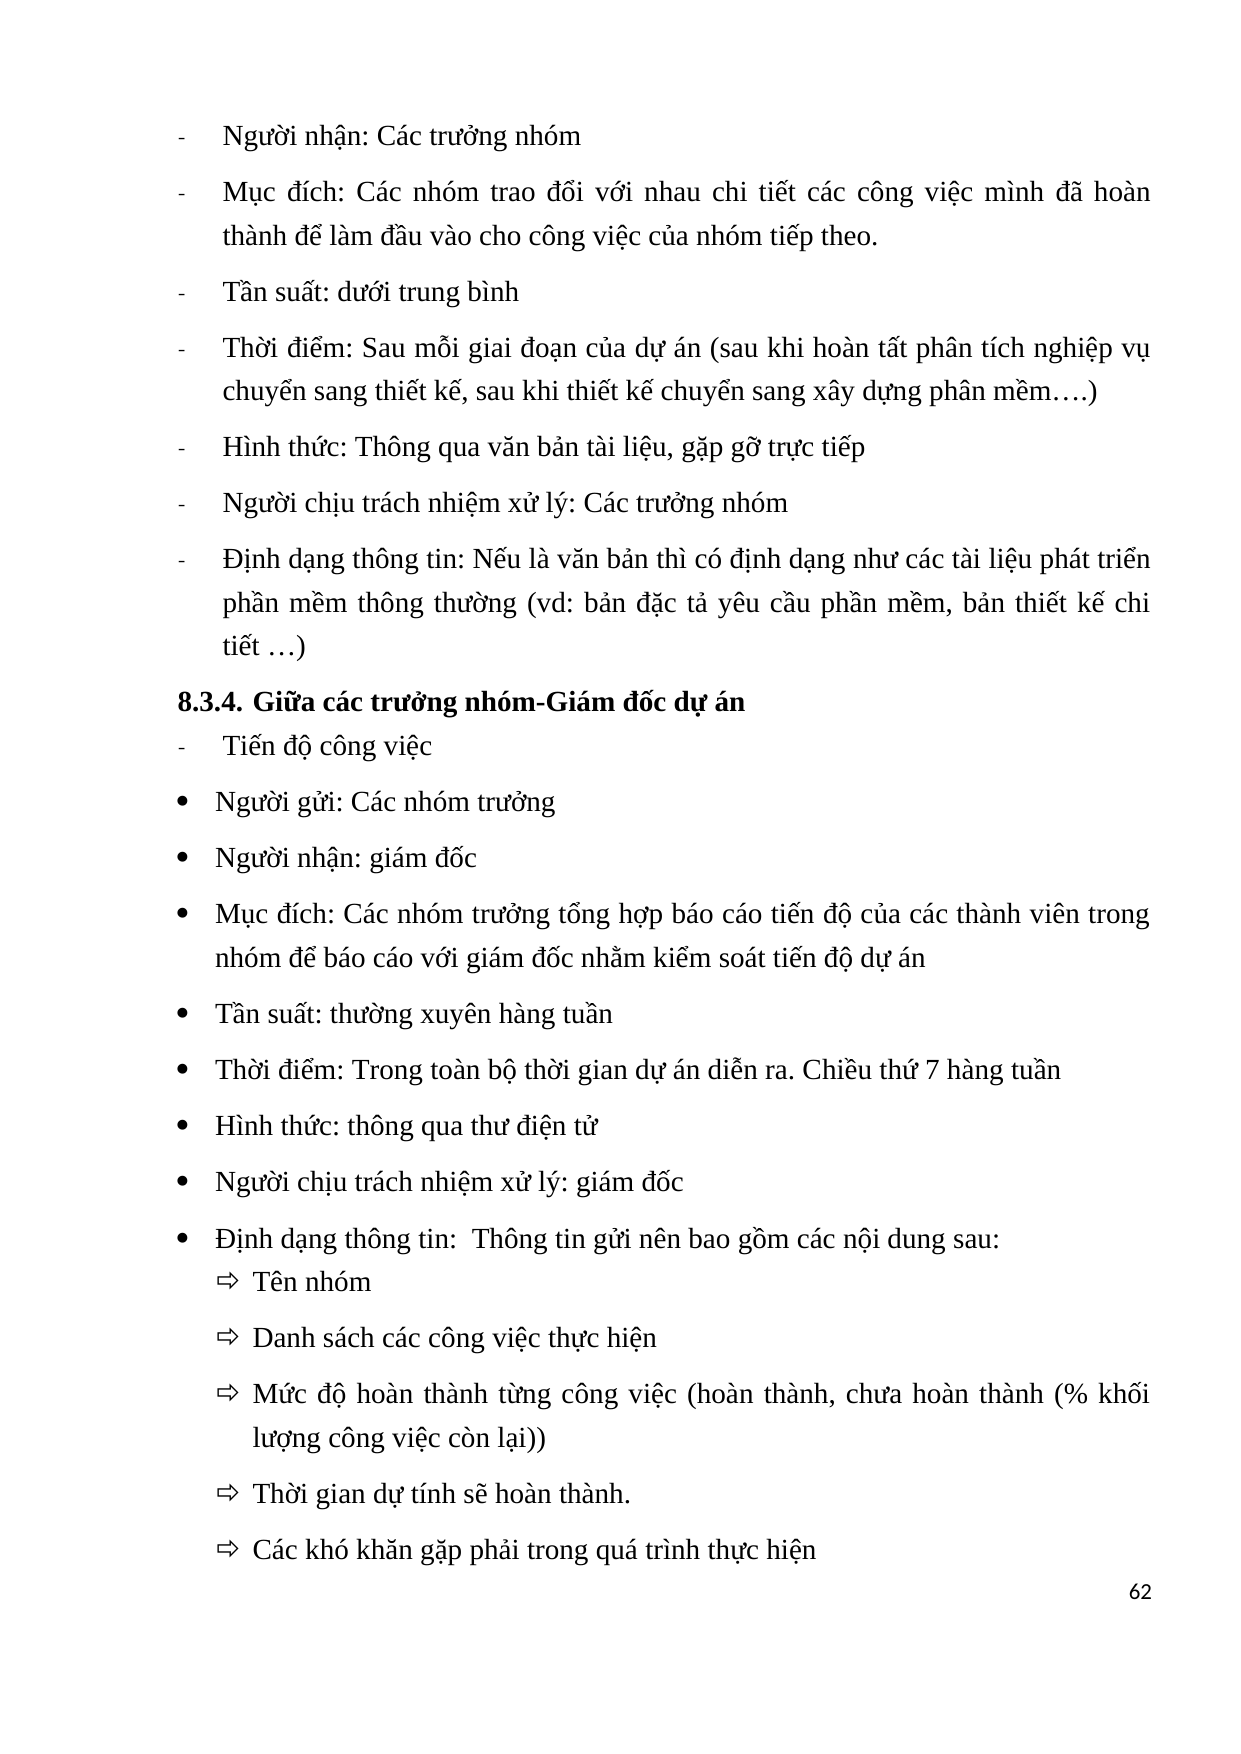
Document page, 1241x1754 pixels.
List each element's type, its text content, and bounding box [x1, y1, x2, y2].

list Mục đích: Các nhóm trao đổi với nhau chi tiết các công việc mình đã hoàn thành để làm đầu vào cho công việc của nhóm tiếp theo. [177, 174, 1152, 251]
list Mức độ hoàn thành từng công việc (hoàn thành, chưa hoàn thành (% khối lượng công việc còn lại)) [215, 1377, 1152, 1454]
list Tần suất: thường xuyên hàng tuần [177, 996, 1152, 1030]
list Các khó khăn gặp phải trong quá trình thực hiện [215, 1532, 1152, 1566]
list Người gửi: Các nhóm trưởng [177, 784, 1152, 818]
list Người nhận: Các trưởng nhóm [177, 118, 1152, 152]
list Hình thức: Thông qua văn bản tài liệu, gặp gỡ trực tiếp [177, 429, 1152, 463]
list Giữa các trưởng nhóm-Giám đốc dự án [177, 684, 1152, 718]
list Người chịu trách nhiệm xử lý: giám đốc [177, 1164, 1152, 1198]
list Thời điểm: Trong toàn bộ thời gian dự án diễn ra. Chiều thứ 7 hàng tuần [177, 1052, 1152, 1086]
list Định dạng thông tin: Nếu là văn bản thì có định dạng như các tài liệu phát triển phần mềm thông thường (vd: bản đặc tả yêu cầu phần mềm, bản thiết kế chi tiết …) [177, 541, 1152, 662]
list Người nhận: giám đốc [177, 840, 1152, 874]
list Định dạng thông tin: Thông tin gửi nên bao gồm các nội dung sau: [177, 1221, 1152, 1254]
list Tên nhóm [215, 1264, 1152, 1298]
list Thời điểm: Sau mỗi giai đoạn của dự án (sau khi hoàn tất phân tích nghiệp vụ chuyển sang thiết kế, sau khi thiết kế chuyển sang xây dựng phân mềm….) [177, 330, 1152, 407]
list Hình thức: thông qua thư điện tử [177, 1108, 1152, 1142]
list Tiến độ công việc [177, 728, 1152, 762]
list Người chịu trách nhiệm xử lý: Các trưởng nhóm [177, 485, 1152, 519]
list Danh sách các công việc thực hiện [215, 1321, 1152, 1354]
list Thời gian dự tính sẽ hoàn thành. [215, 1476, 1152, 1510]
list Tần suất: dưới trung bình [177, 274, 1152, 307]
list Mục đích: Các nhóm trưởng tổng hợp báo cáo tiến độ của các thành viên trong nhóm để báo cáo với giám đốc nhằm kiểm soát tiến độ dự án [177, 896, 1152, 974]
